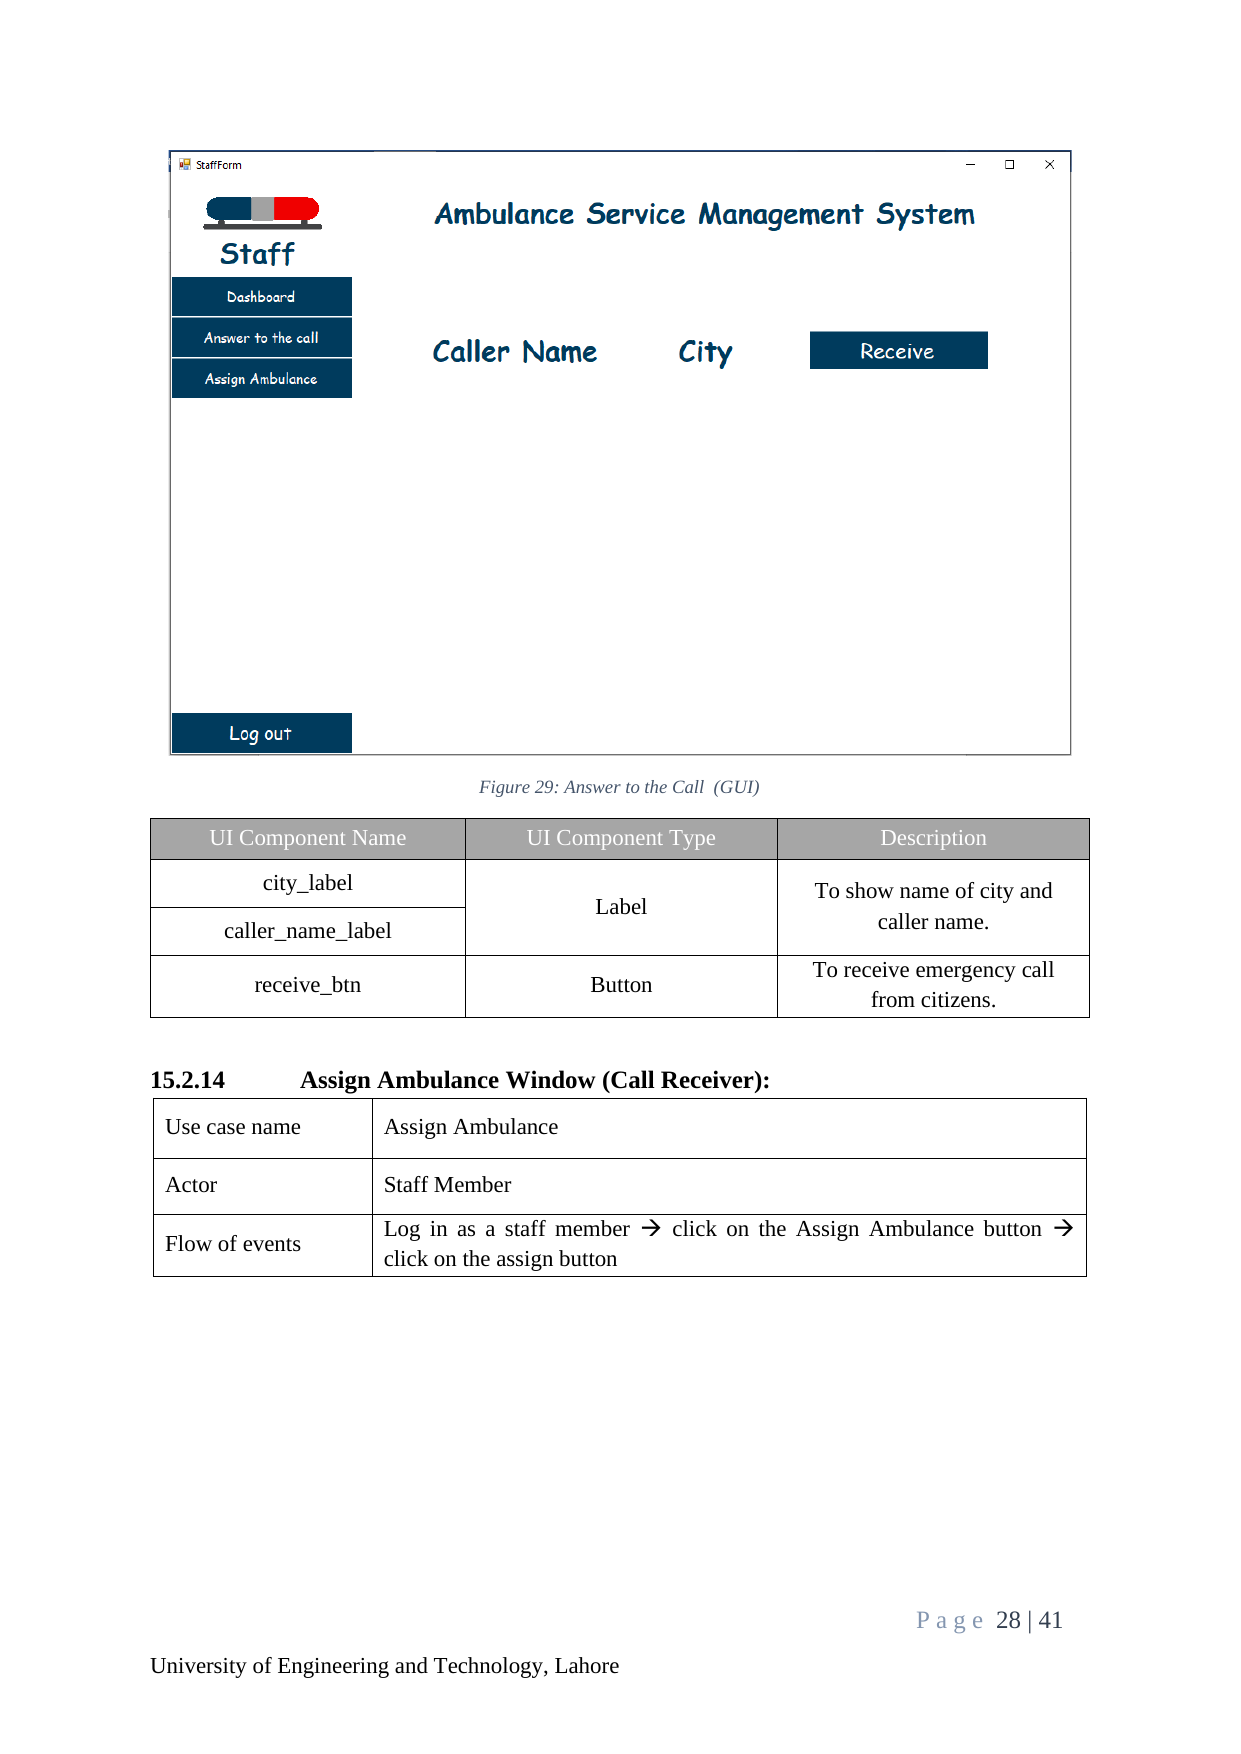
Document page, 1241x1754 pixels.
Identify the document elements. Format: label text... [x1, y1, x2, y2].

table_header UI Component Name [151, 819, 465, 859]
table_cell Flow of events [154, 1215, 372, 1276]
table_cell Label [466, 860, 777, 955]
table_cell Log in as a staff member click on the Assign Ambulance button click on the assign button [373, 1215, 1086, 1276]
table_cell Staff Member [373, 1159, 1086, 1214]
table_cell receive_btn [151, 956, 465, 1017]
subtitle Assign Ambulance Window (Call Receiver): [150, 1065, 1090, 1093]
text Figure 29: Answer to the Call (GUI) [150, 776, 1090, 797]
table_cell To show name of city and caller name. [778, 860, 1089, 955]
table_cell caller_name_label [151, 908, 465, 955]
table_cell Button [466, 956, 777, 1017]
table_header Description [778, 819, 1089, 859]
table_header UI Component Type [466, 819, 777, 859]
table_cell city_label [151, 860, 465, 907]
table_header Assign Ambulance [373, 1099, 1086, 1157]
table_cell Actor [154, 1159, 372, 1214]
table_header Use case name [154, 1099, 372, 1157]
picture [168, 150, 1072, 756]
table_cell To receive emergency call from citizens. [778, 956, 1089, 1017]
